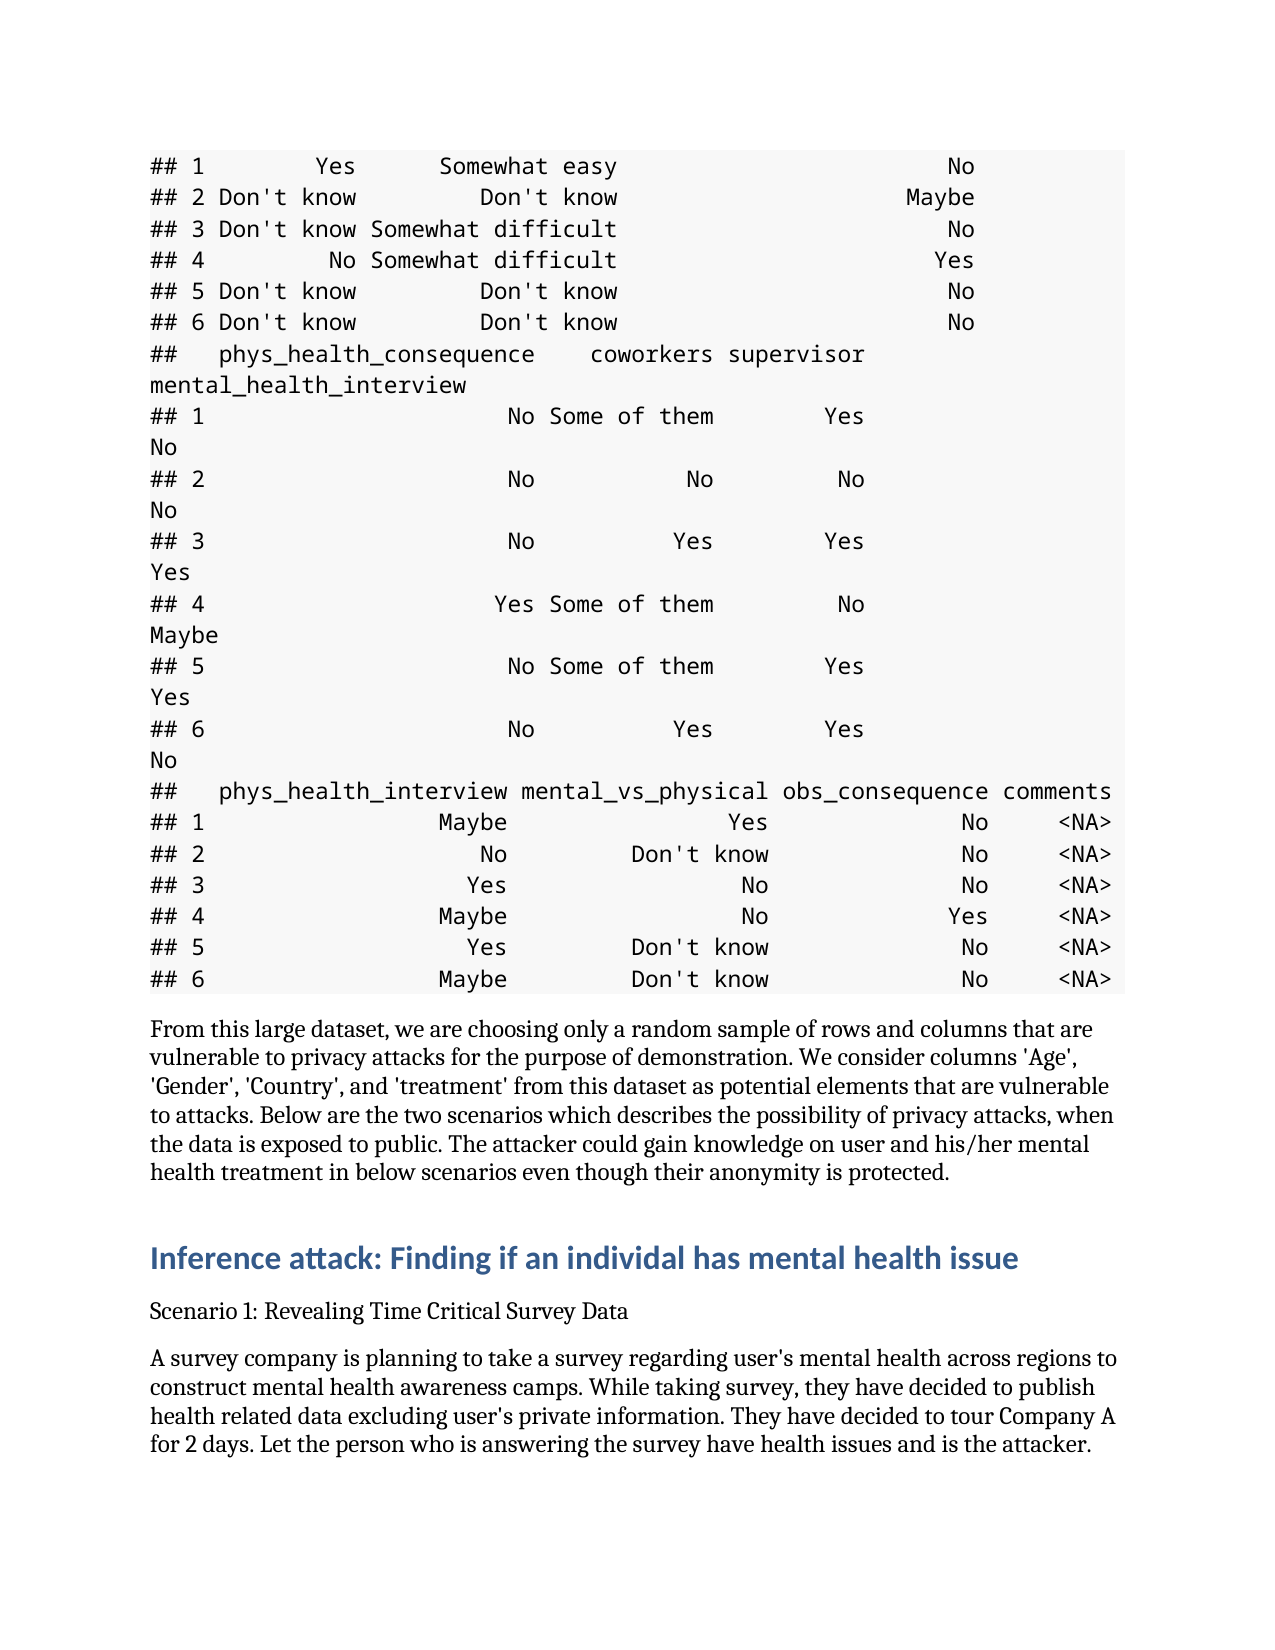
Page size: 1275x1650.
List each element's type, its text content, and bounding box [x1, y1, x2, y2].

text Scenario 1: Revealing Time Critical Survey Data [150, 1297, 1125, 1325]
subtitle Inference attack: Finding if an individal has mental health issue [150, 1237, 1125, 1278]
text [150, 150, 1125, 994]
text From this large dataset, we are choosing only a random sample of rows and columns that are vulnerable to privacy attacks for the purpose of demonstration. We consider columns 'Age', 'Gender', 'Country', and 'treatment' from this dataset as potential elements that are vulnerable to attacks. Below are the two scenarios which describes the possibility of privacy attacks, when the data is exposed to public. The attacker could gain knowledge on user and his/her mental health treatment in below scenarios even though their anonymity is protected. [150, 1014, 1125, 1187]
text A survey company is planning to take a survey regarding user's mental health across regions to construct mental health awareness camps. While taking survey, they have decided to publish health related data excluding user's private information. They have decided to tour Company A for 2 days. Let the person who is answering the survey have health issues and is the attacker. [150, 1344, 1125, 1459]
